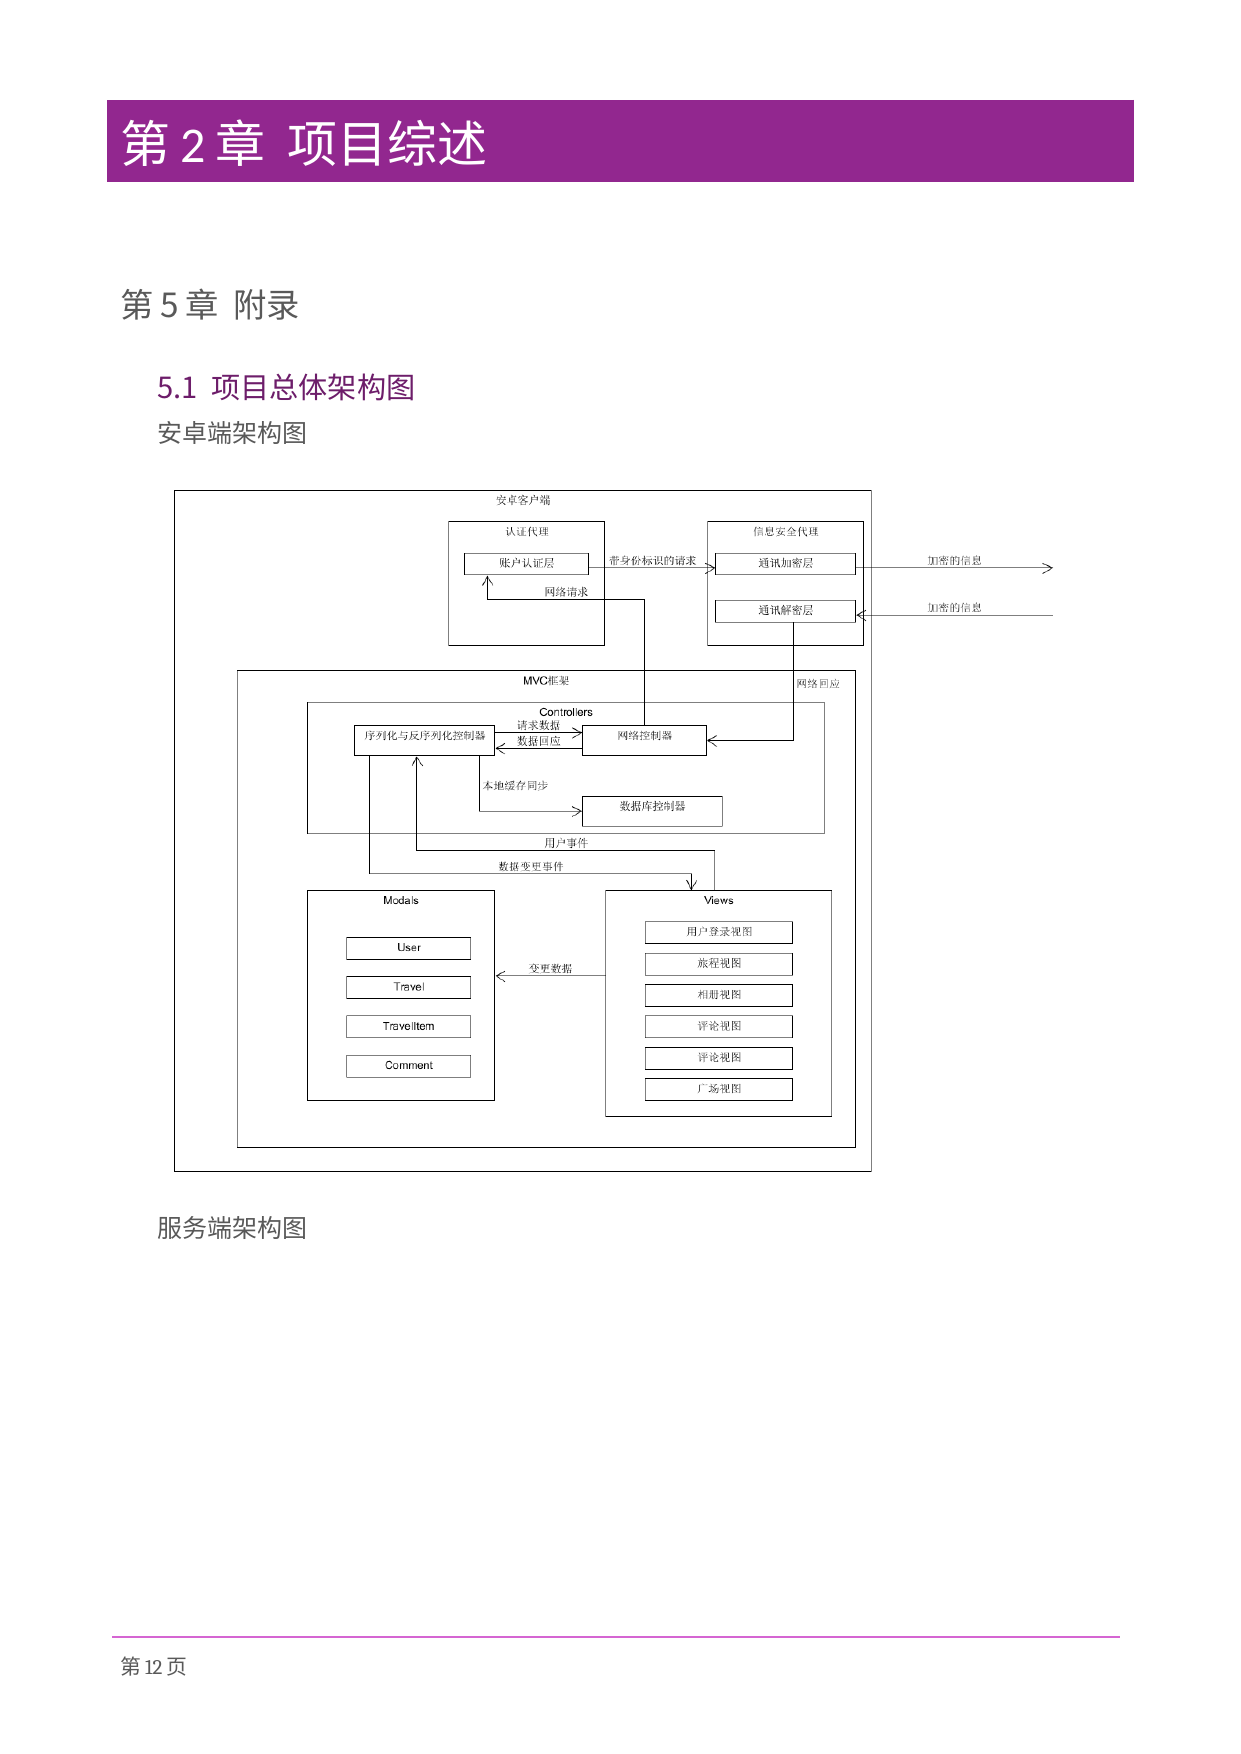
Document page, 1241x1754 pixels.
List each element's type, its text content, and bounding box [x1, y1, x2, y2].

text 安卓端架构图 [157, 413, 1083, 449]
subtitle 第5章 附录 [120, 279, 1120, 327]
subtitle 5.1 项目总体架构图 [157, 365, 1083, 407]
text 服务端架构图 [157, 1208, 1083, 1244]
picture [157, 473, 1083, 1187]
